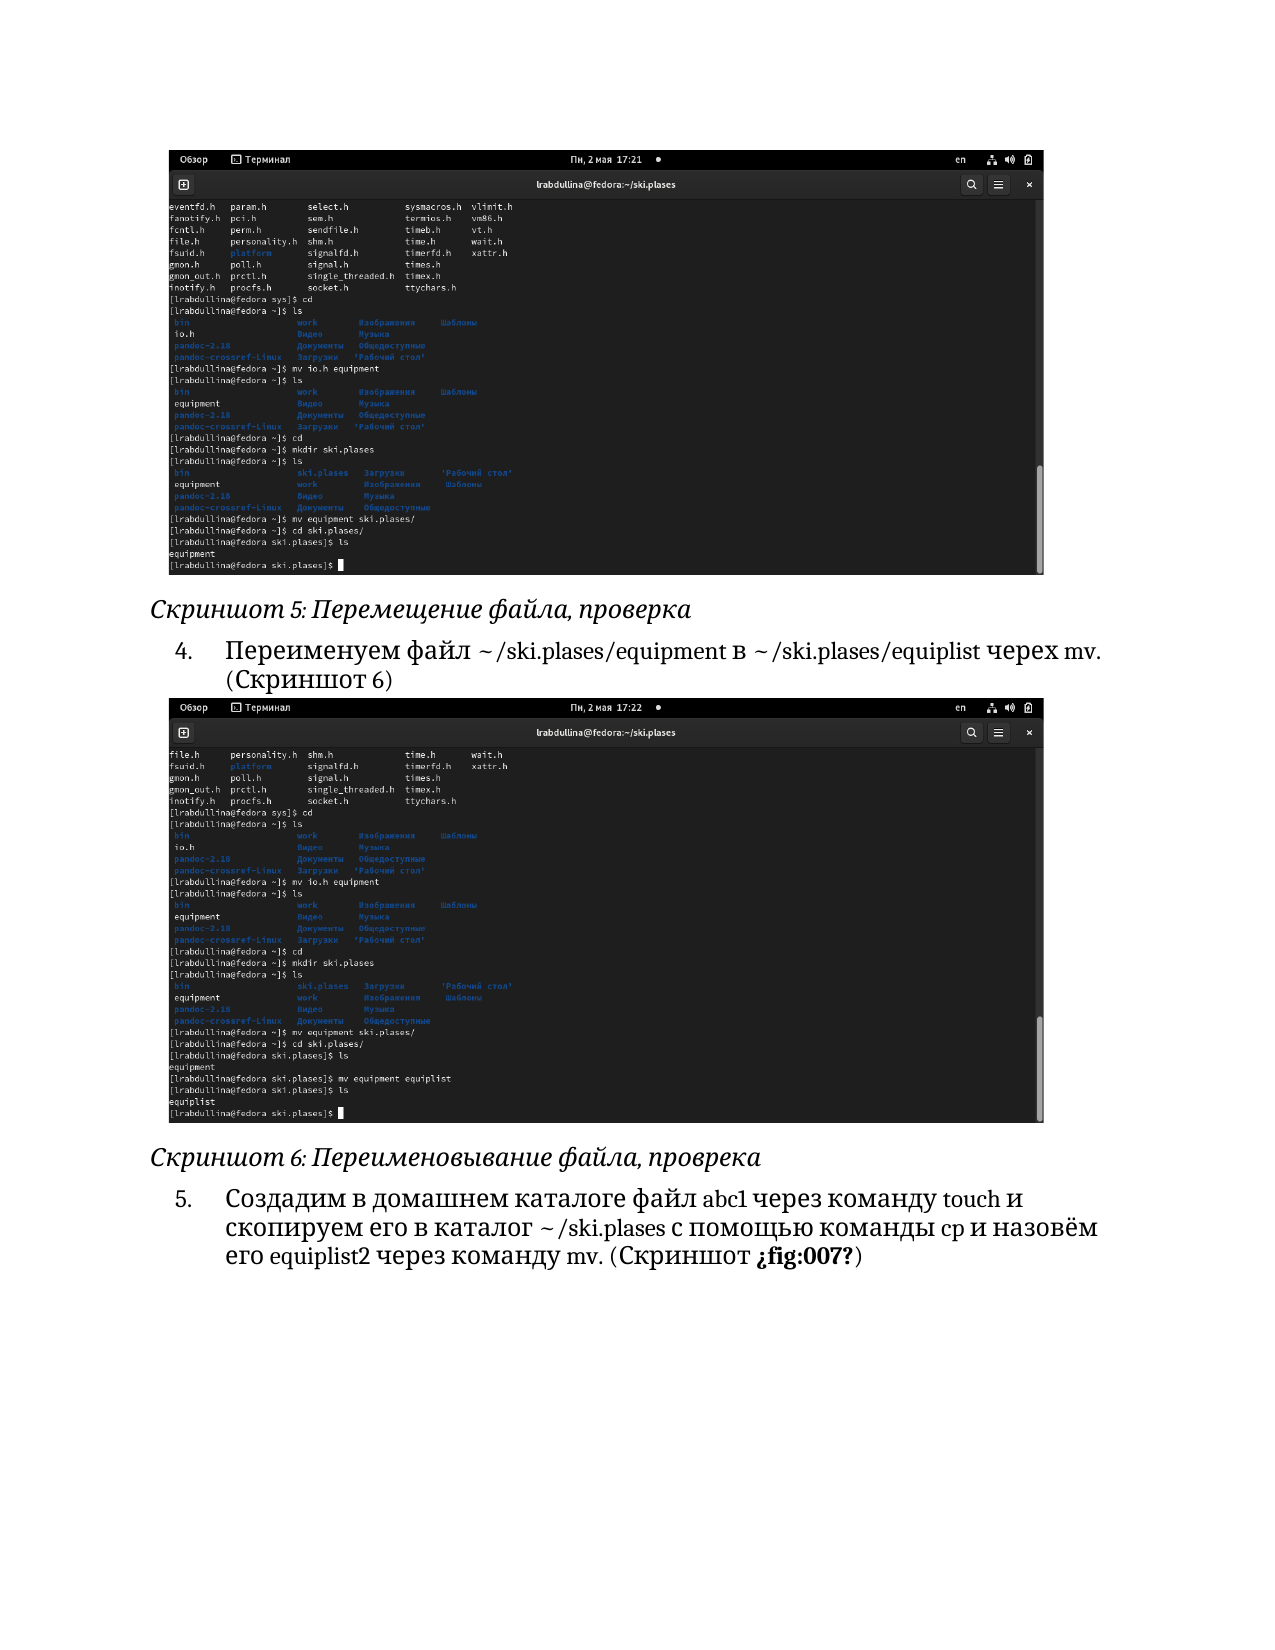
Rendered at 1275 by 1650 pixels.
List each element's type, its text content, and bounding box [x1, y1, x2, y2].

text Скриншот 6: Переименовывание файла, проврека [150, 1143, 1125, 1172]
picture [168, 698, 1044, 1123]
text Скриншот 5: Перемещение файла, проверка [150, 596, 1125, 624]
picture [168, 150, 1044, 575]
list Создадим в домашнем каталоге файл abc1 через команду touch и скопируем его в каталог ~/ski.plases с помощью команды cp и назовём его equiplist2 через команду mv. (Скриншот ¿fig:007?) [175, 1185, 1125, 1271]
list Переименуем файл ~/ski.plases/equipment в ~/ski.plases/equiplist черех mv. (Скриншот 6) [175, 637, 1125, 694]
